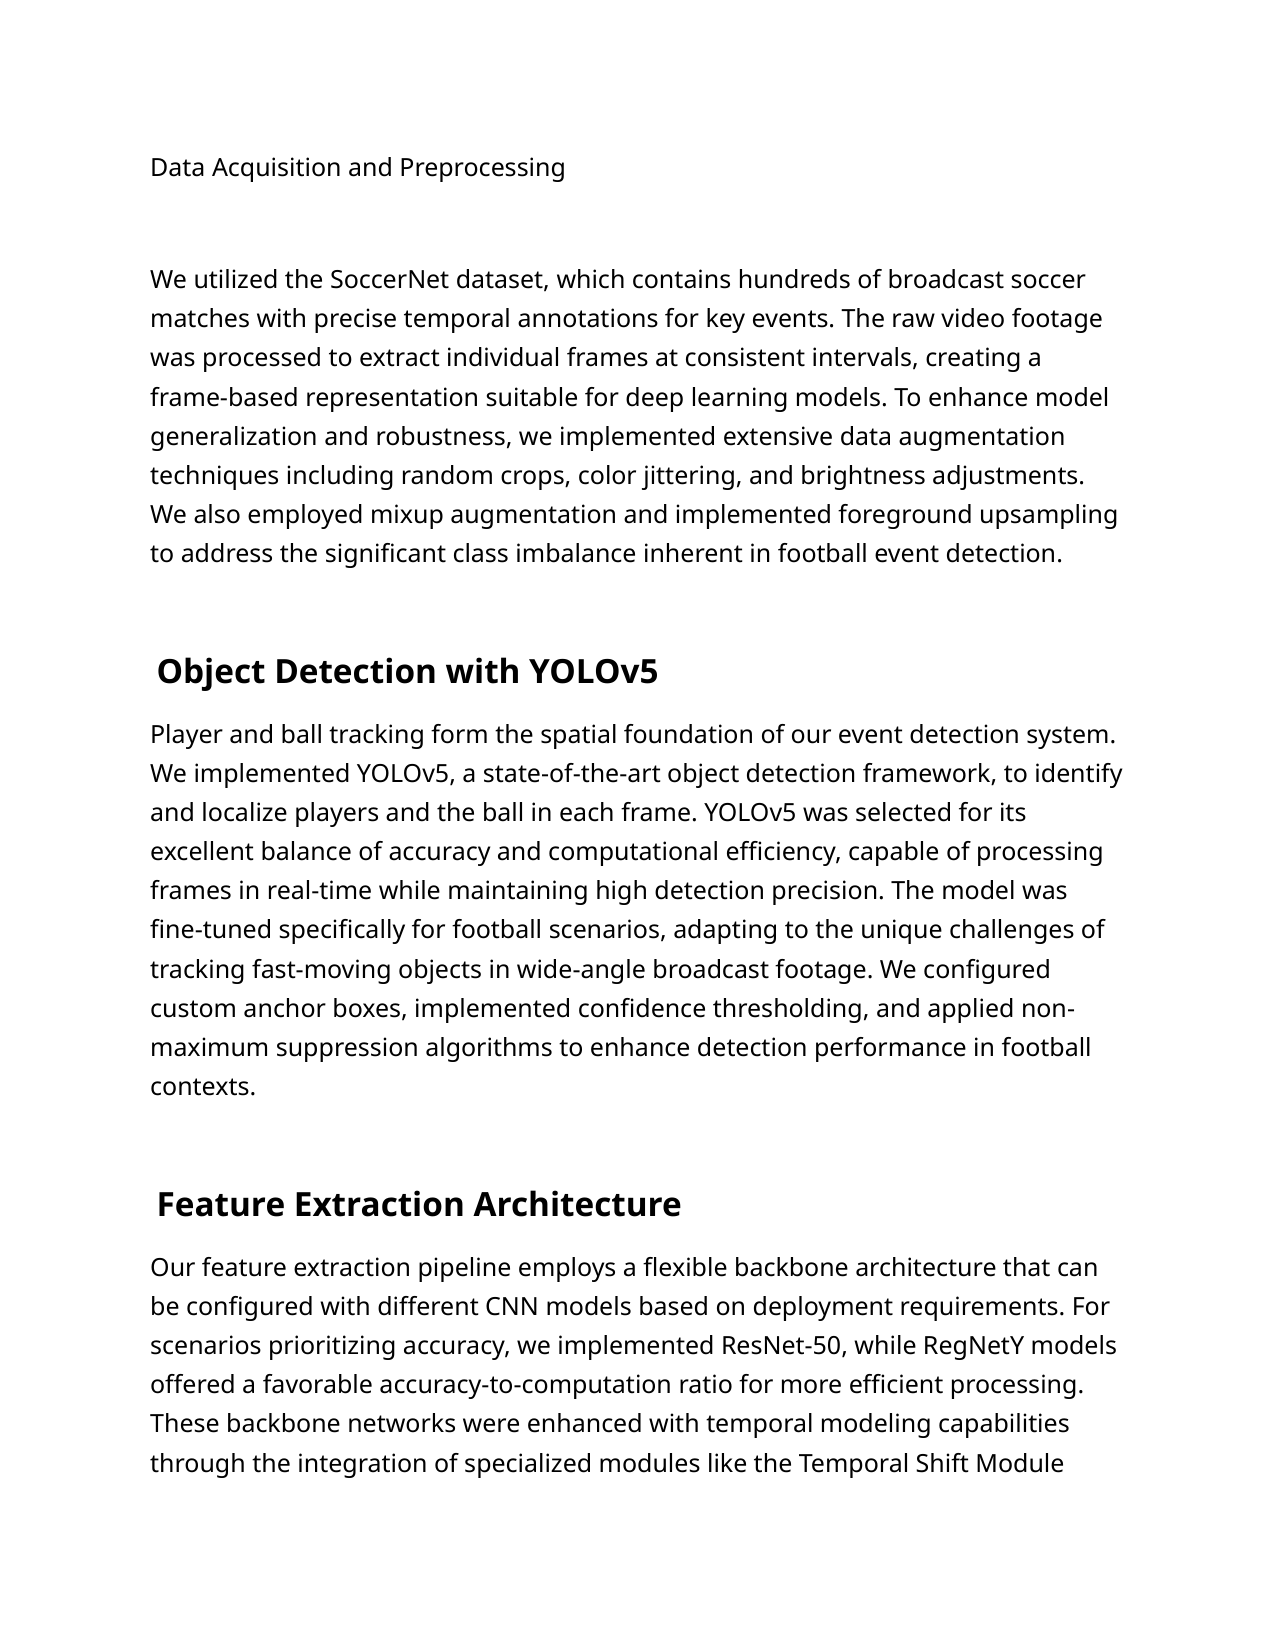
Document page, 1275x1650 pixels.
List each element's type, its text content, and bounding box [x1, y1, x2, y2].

text Player and ball tracking form the spatial foundation of our event detection system. We implemented YOLOv5, a state-of-the-art object detection framework, to identify and localize players and the ball in each frame. YOLOv5 was selected for its excellent balance of accuracy and computational efficiency, capable of processing frames in real-time while maintaining high detection precision. The model was fine-tuned specifically for football scenarios, adapting to the unique challenges of tracking fast-moving objects in wide-angle broadcast footage. We configured custom anchor boxes, implemented confidence thresholding, and applied non-maximum suppression algorithms to enhance detection performance in football contexts. [150, 716, 1125, 1103]
text Feature Extraction Architecture [150, 1181, 1125, 1226]
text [150, 1249, 1125, 1479]
text Object Detection with YOLOv5 [150, 647, 1125, 693]
text We utilized the SoccerNet dataset, which contains hundreds of broadcast soccer matches with precise temporal annotations for key events. The raw video footage was processed to extract individual frames at consistent intervals, creating a frame-based representation suitable for deep learning models. To enhance model generalization and robustness, we implemented extensive data augmentation techniques including random crops, color jittering, and brightness adjustments. We also employed mixup augmentation and implemented foreground upsampling to address the significant class imbalance inherent in football event detection. [150, 262, 1125, 570]
text Data Acquisition and Preprocessing [150, 150, 1125, 184]
